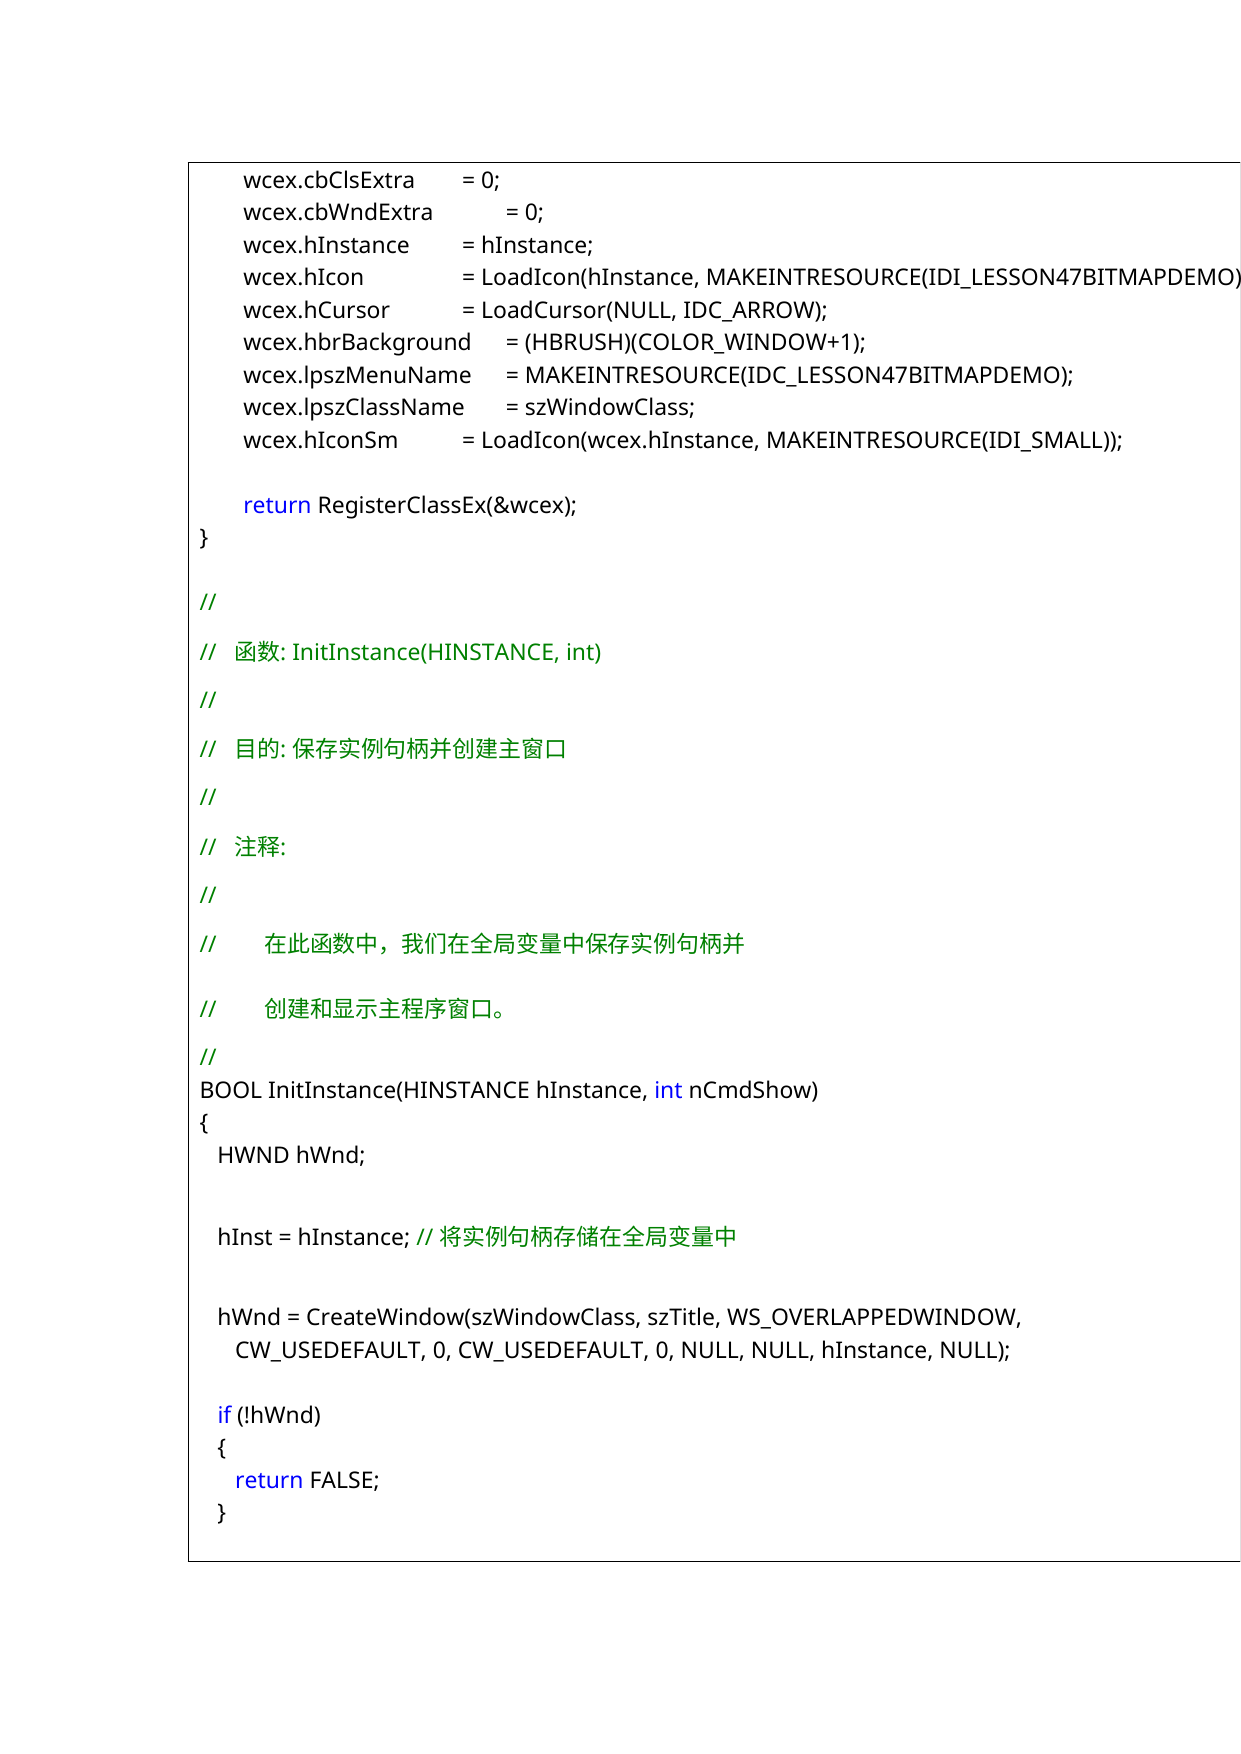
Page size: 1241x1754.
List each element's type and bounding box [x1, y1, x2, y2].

table_header [189, 163, 1240, 1561]
